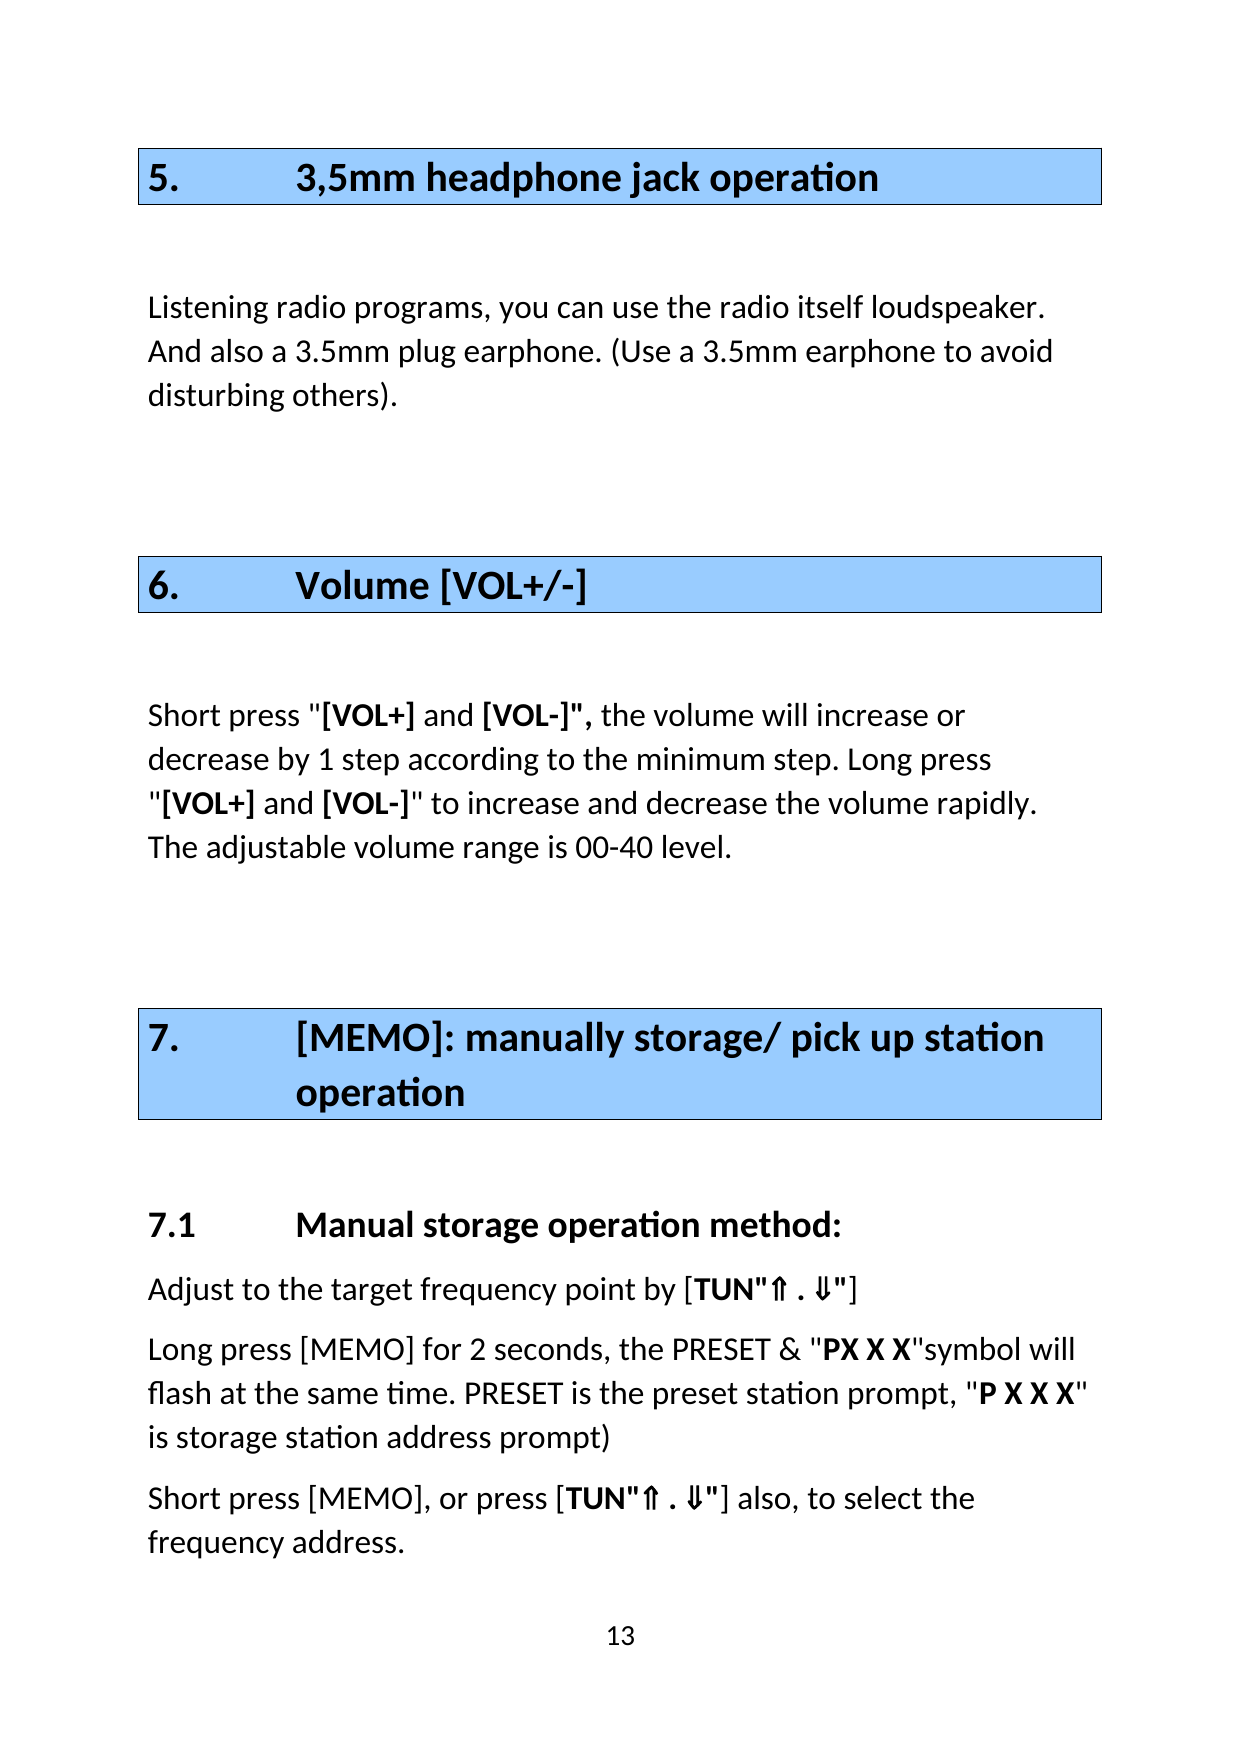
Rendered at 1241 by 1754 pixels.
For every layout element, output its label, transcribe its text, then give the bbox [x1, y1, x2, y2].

text 6. Volume [VOL+/-] [139, 557, 1101, 612]
text Short press [MEMO], or press [TUN" . "] also, to select the frequency address. [148, 1477, 1093, 1561]
text Adjust to the target frequency point by [TUN" . "] [148, 1267, 1093, 1308]
text Long press [MEMO] for 2 seconds, the PRESET & "PX X X"symbol will flash at the same time. PRESET is the preset station prompt, "P X X X" is storage station address prompt) [148, 1328, 1093, 1457]
text Short press "[VOL+] and [VOL-]", the volume will increase or decrease by 1 step according to the minimum step. Long press "[VOL+] and [VOL-]" to increase and decrease the volume rapidly. The adjustable volume range is 00-40 level. [148, 694, 1093, 867]
text 5. 3,5mm headphone jack operation [139, 149, 1101, 204]
text Listening radio programs, you can use the radio itself loudspeaker. And also a 3.5mm plug earphone. (Use a 3.5mm earphone to avoid disturbing others). [148, 286, 1093, 415]
text 7.1 Manual storage operation method: [148, 1201, 1093, 1247]
text 7. [MEMO]: manually storage/ pick up station operation [139, 1009, 1101, 1119]
